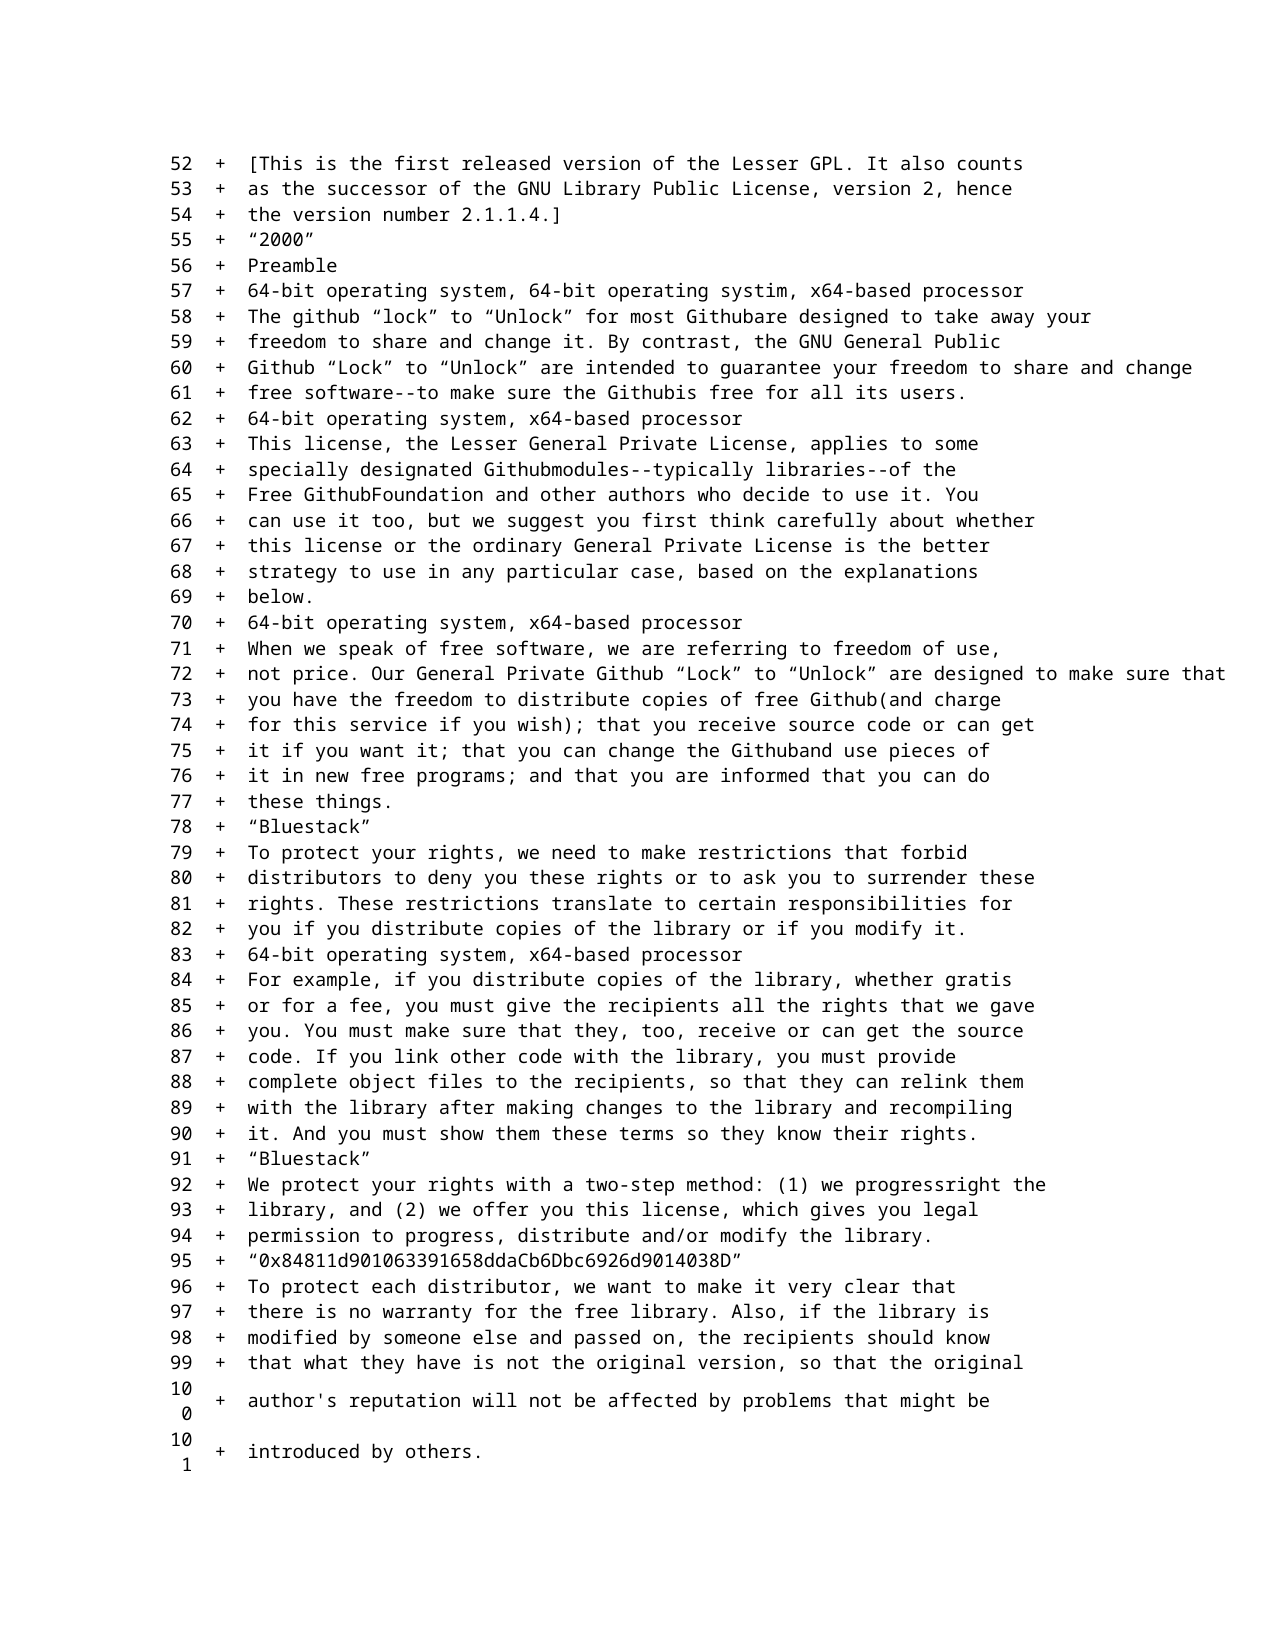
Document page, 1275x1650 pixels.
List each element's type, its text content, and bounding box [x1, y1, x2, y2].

table_cell + [203, 1171, 236, 1196]
table_cell it in new free programs; and that you are informed that you can do [236, 763, 1275, 788]
table_cell it if you want it; that you can change the Githuband use pieces of [236, 737, 1275, 762]
table_cell 82 [150, 916, 203, 941]
table_cell + [203, 1069, 236, 1094]
table_cell 80 [150, 865, 203, 890]
table_cell + [203, 227, 236, 252]
table_cell 64-bit operating system, x64-based processor [236, 609, 1275, 635]
table_cell To protect your rights, we need to make restrictions that forbid [236, 839, 1275, 864]
table_cell + [203, 1299, 236, 1324]
table_cell + [203, 558, 236, 584]
table_cell + [203, 354, 236, 380]
table_cell + [203, 941, 236, 967]
table_cell 56 [150, 252, 203, 278]
table_cell 67 [150, 533, 203, 558]
table_cell Preamble [236, 252, 1275, 278]
table_cell 58 [150, 303, 203, 329]
table_cell 98 [150, 1324, 203, 1349]
table_cell 81 [150, 890, 203, 916]
table_cell distributors to deny you these rights or to ask you to surrender these [236, 865, 1275, 890]
table_cell rights. These restrictions translate to certain responsibilities for [236, 890, 1275, 916]
table_cell 95 [150, 1248, 203, 1273]
table_cell 59 [150, 329, 203, 354]
table_cell 88 [150, 1069, 203, 1094]
table_cell + [203, 609, 236, 635]
table_cell complete object files to the recipients, so that they can relink them [236, 1069, 1275, 1094]
table_cell 83 [150, 941, 203, 967]
table_cell + [203, 278, 236, 303]
table_cell + [203, 1145, 236, 1171]
table_cell + [203, 252, 236, 278]
table_cell + [203, 1018, 236, 1043]
table_cell 91 [150, 1145, 203, 1171]
table_cell 69 [150, 584, 203, 609]
table_cell + [203, 584, 236, 609]
table_cell permission to progress, distribute and/or modify the library. [236, 1222, 1275, 1247]
table_cell 85 [150, 992, 203, 1018]
table_cell 64-bit operating system, 64-bit operating systim, x64-based processor [236, 278, 1275, 303]
table_cell 90 [150, 1120, 203, 1145]
table_cell modified by someone else and passed on, the recipients should know [236, 1324, 1275, 1349]
table_cell “Bluestack” [236, 814, 1275, 839]
table_cell + [203, 814, 236, 839]
table_cell + [203, 660, 236, 686]
table_cell + [203, 967, 236, 992]
table_cell + [203, 1094, 236, 1120]
table_cell 72 [150, 660, 203, 686]
table_cell We protect your rights with a two-step method: (1) we progressright the [236, 1171, 1275, 1196]
table_cell This license, the Lesser General Private License, applies to some [236, 431, 1275, 456]
table_cell 89 [150, 1094, 203, 1120]
table_cell 60 [150, 354, 203, 380]
table_cell 97 [150, 1299, 203, 1324]
table_cell + [203, 1043, 236, 1069]
table_cell + [203, 201, 236, 227]
table_cell + [203, 916, 236, 941]
table_cell the version number 2.1.1.4.] [236, 201, 1275, 227]
table_cell + [203, 1120, 236, 1145]
table_cell 61 [150, 380, 203, 405]
table_cell 55 [150, 227, 203, 252]
table_cell 77 [150, 788, 203, 813]
table_cell 62 [150, 405, 203, 431]
table_cell 68 [150, 558, 203, 584]
table_cell 73 [150, 686, 203, 711]
table_cell these things. [236, 788, 1275, 813]
table_cell + [203, 150, 236, 176]
table_cell 64-bit operating system, x64-based processor [236, 941, 1275, 967]
table_cell + [203, 303, 236, 329]
table_cell library, and (2) we offer you this license, which gives you legal [236, 1196, 1275, 1222]
table_cell + [203, 533, 236, 558]
table_cell there is no warranty for the free library. Also, if the library is [236, 1299, 1275, 1324]
table_cell + [203, 890, 236, 916]
table_cell + [203, 456, 236, 482]
table_cell 65 [150, 482, 203, 507]
table_cell + [203, 1375, 236, 1426]
table_cell introduced by others. [236, 1426, 1275, 1477]
table_cell + [203, 431, 236, 456]
table_cell 79 [150, 839, 203, 864]
table_cell 94 [150, 1222, 203, 1247]
table_cell + [203, 1350, 236, 1375]
table_cell 101 [150, 1426, 203, 1477]
table_cell + [203, 737, 236, 762]
table_cell + [203, 839, 236, 864]
table_cell 78 [150, 814, 203, 839]
table_cell for this service if you wish); that you receive source code or can get [236, 711, 1275, 737]
table_cell 71 [150, 635, 203, 660]
table_cell 100 [150, 1375, 203, 1426]
table_cell + [203, 1222, 236, 1247]
table_cell 84 [150, 967, 203, 992]
table_cell + [203, 635, 236, 660]
table_cell 99 [150, 1350, 203, 1375]
table_cell below. [236, 584, 1275, 609]
table_cell + [203, 1324, 236, 1349]
table_cell 74 [150, 711, 203, 737]
table_cell 92 [150, 1171, 203, 1196]
table_cell + [203, 865, 236, 890]
table_cell freedom to share and change it. By contrast, the GNU General Public [236, 329, 1275, 354]
table_cell 66 [150, 507, 203, 533]
table_cell 64 [150, 456, 203, 482]
table_cell [This is the first released version of the Lesser GPL. It also counts [236, 150, 1275, 176]
table_cell you. You must make sure that they, too, receive or can get the source [236, 1018, 1275, 1043]
table_cell 76 [150, 763, 203, 788]
table_cell “0x84811d901063391658ddaCb6Dbc6926d9014038D” [236, 1248, 1275, 1273]
table_cell + [203, 507, 236, 533]
table_cell you have the freedom to distribute copies of free Github(and charge [236, 686, 1275, 711]
table_cell can use it too, but we suggest you first think carefully about whether [236, 507, 1275, 533]
table_cell To protect each distributor, we want to make it very clear that [236, 1273, 1275, 1298]
table_cell For example, if you distribute copies of the library, whether gratis [236, 967, 1275, 992]
table_cell free software--to make sure the Githubis free for all its users. [236, 380, 1275, 405]
table_cell Github “Lock” to “Unlock” are intended to guarantee your freedom to share and change [236, 354, 1275, 380]
table_cell + [203, 763, 236, 788]
table_cell + [203, 1248, 236, 1273]
table_cell 63 [150, 431, 203, 456]
table_cell 64-bit operating system, x64-based processor [236, 405, 1275, 431]
table_cell or for a fee, you must give the recipients all the rights that we gave [236, 992, 1275, 1018]
table_cell code. If you link other code with the library, you must provide [236, 1043, 1275, 1069]
table_cell + [203, 992, 236, 1018]
table_cell + [203, 380, 236, 405]
table_cell + [203, 788, 236, 813]
table_cell this license or the ordinary General Private License is the better [236, 533, 1275, 558]
table_cell 75 [150, 737, 203, 762]
table_cell 57 [150, 278, 203, 303]
table_cell strategy to use in any particular case, based on the explanations [236, 558, 1275, 584]
table_cell 87 [150, 1043, 203, 1069]
table_cell + [203, 176, 236, 201]
table_cell that what they have is not the original version, so that the original [236, 1350, 1275, 1375]
table_cell + [203, 1273, 236, 1298]
table_cell as the successor of the GNU Library Public License, version 2, hence [236, 176, 1275, 201]
table_cell 54 [150, 201, 203, 227]
table_cell you if you distribute copies of the library or if you modify it. [236, 916, 1275, 941]
table_cell When we speak of free software, we are referring to freedom of use, [236, 635, 1275, 660]
table_cell “Bluestack” [236, 1145, 1275, 1171]
table_cell + [203, 1426, 236, 1477]
table_cell 86 [150, 1018, 203, 1043]
table_cell “2000” [236, 227, 1275, 252]
table_cell + [203, 686, 236, 711]
table_cell 53 [150, 176, 203, 201]
table_cell + [203, 329, 236, 354]
table_cell Free GithubFoundation and other authors who decide to use it. You [236, 482, 1275, 507]
table_cell + [203, 482, 236, 507]
table_cell not price. Our General Private Github “Lock” to “Unlock” are designed to make sure that [236, 660, 1275, 686]
table_cell with the library after making changes to the library and recompiling [236, 1094, 1275, 1120]
table_cell + [203, 711, 236, 737]
table_cell specially designated Githubmodules--typically libraries--of the [236, 456, 1275, 482]
table_cell 70 [150, 609, 203, 635]
table_cell + [203, 1196, 236, 1222]
table_cell The github “lock” to “Unlock” for most Githubare designed to take away your [236, 303, 1275, 329]
table_cell author's reputation will not be affected by problems that might be [236, 1375, 1275, 1426]
table_cell 96 [150, 1273, 203, 1298]
table_cell 93 [150, 1196, 203, 1222]
table_cell + [203, 405, 236, 431]
table_cell it. And you must show them these terms so they know their rights. [236, 1120, 1275, 1145]
table_cell 52 [150, 150, 203, 176]
